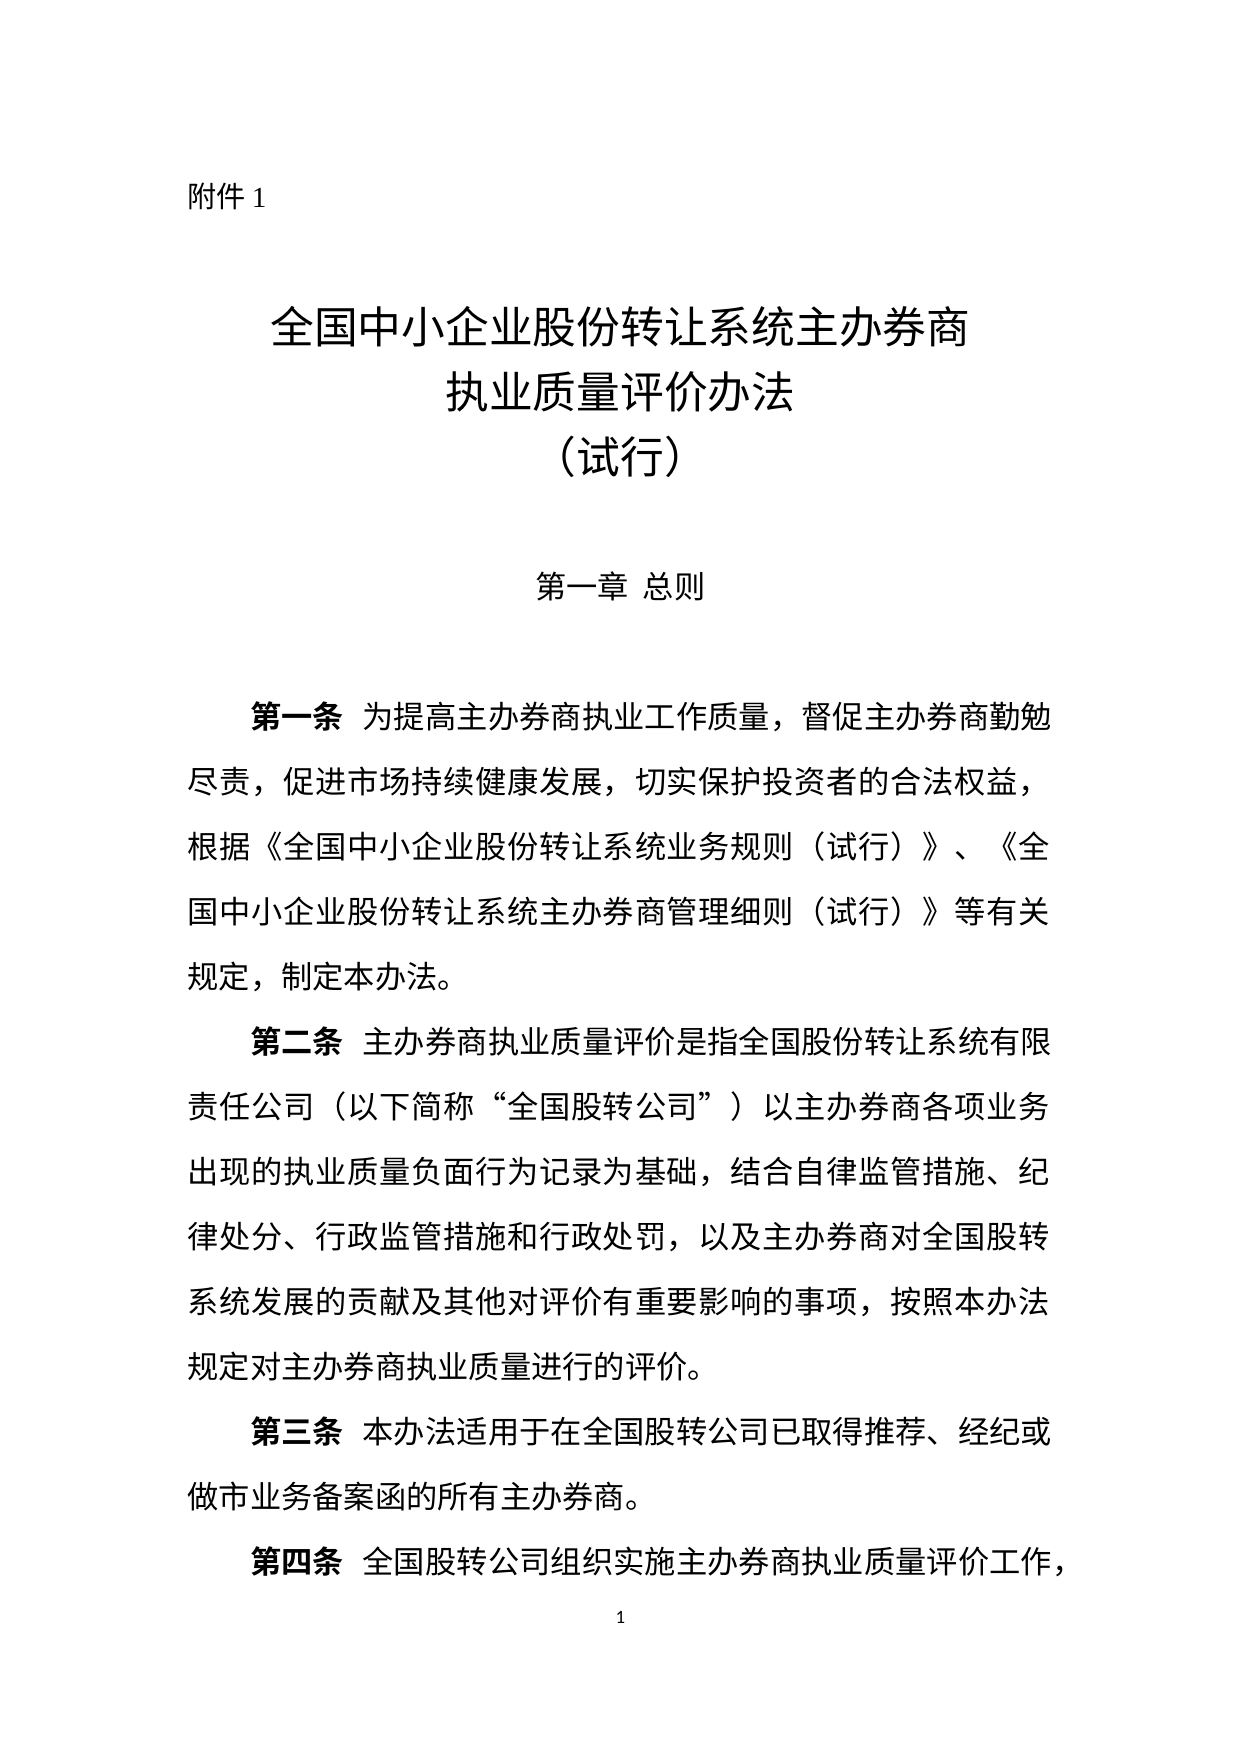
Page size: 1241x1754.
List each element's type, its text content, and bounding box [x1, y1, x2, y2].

list 主办券商执业质量评价是指全国股份转让系统有限责任公司（以下简称“全国股转公司”）以主办券商各项业务出现的执业质量负面行为记录为基础，结合自律监管措施、纪律处分、行政监管措施和行政处罚，以及主办券商对全国股转系统发展的贡献及其他对评价有重要影响的事项，按照本办法规定对主办券商执业质量进行的评价。 [187, 1007, 1053, 1397]
text 第一章 总则 [187, 552, 1053, 617]
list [187, 1527, 1053, 1592]
text 全国中小企业股份转让系统主办券商 [187, 292, 1053, 357]
text （试行） [187, 422, 1053, 487]
text 附件1 [187, 162, 1053, 227]
text 执业质量评价办法 [187, 357, 1053, 422]
list 本办法适用于在全国股转公司已取得推荐、经纪或做市业务备案函的所有主办券商。 [187, 1397, 1053, 1527]
list 为提高主办券商执业工作质量，督促主办券商勤勉尽责，促进市场持续健康发展，切实保护投资者的合法权益，根据《全国中小企业股份转让系统业务规则（试行）》、《全国中小企业股份转让系统主办券商管理细则（试行）》等有关规定，制定本办法。 [187, 682, 1053, 1007]
